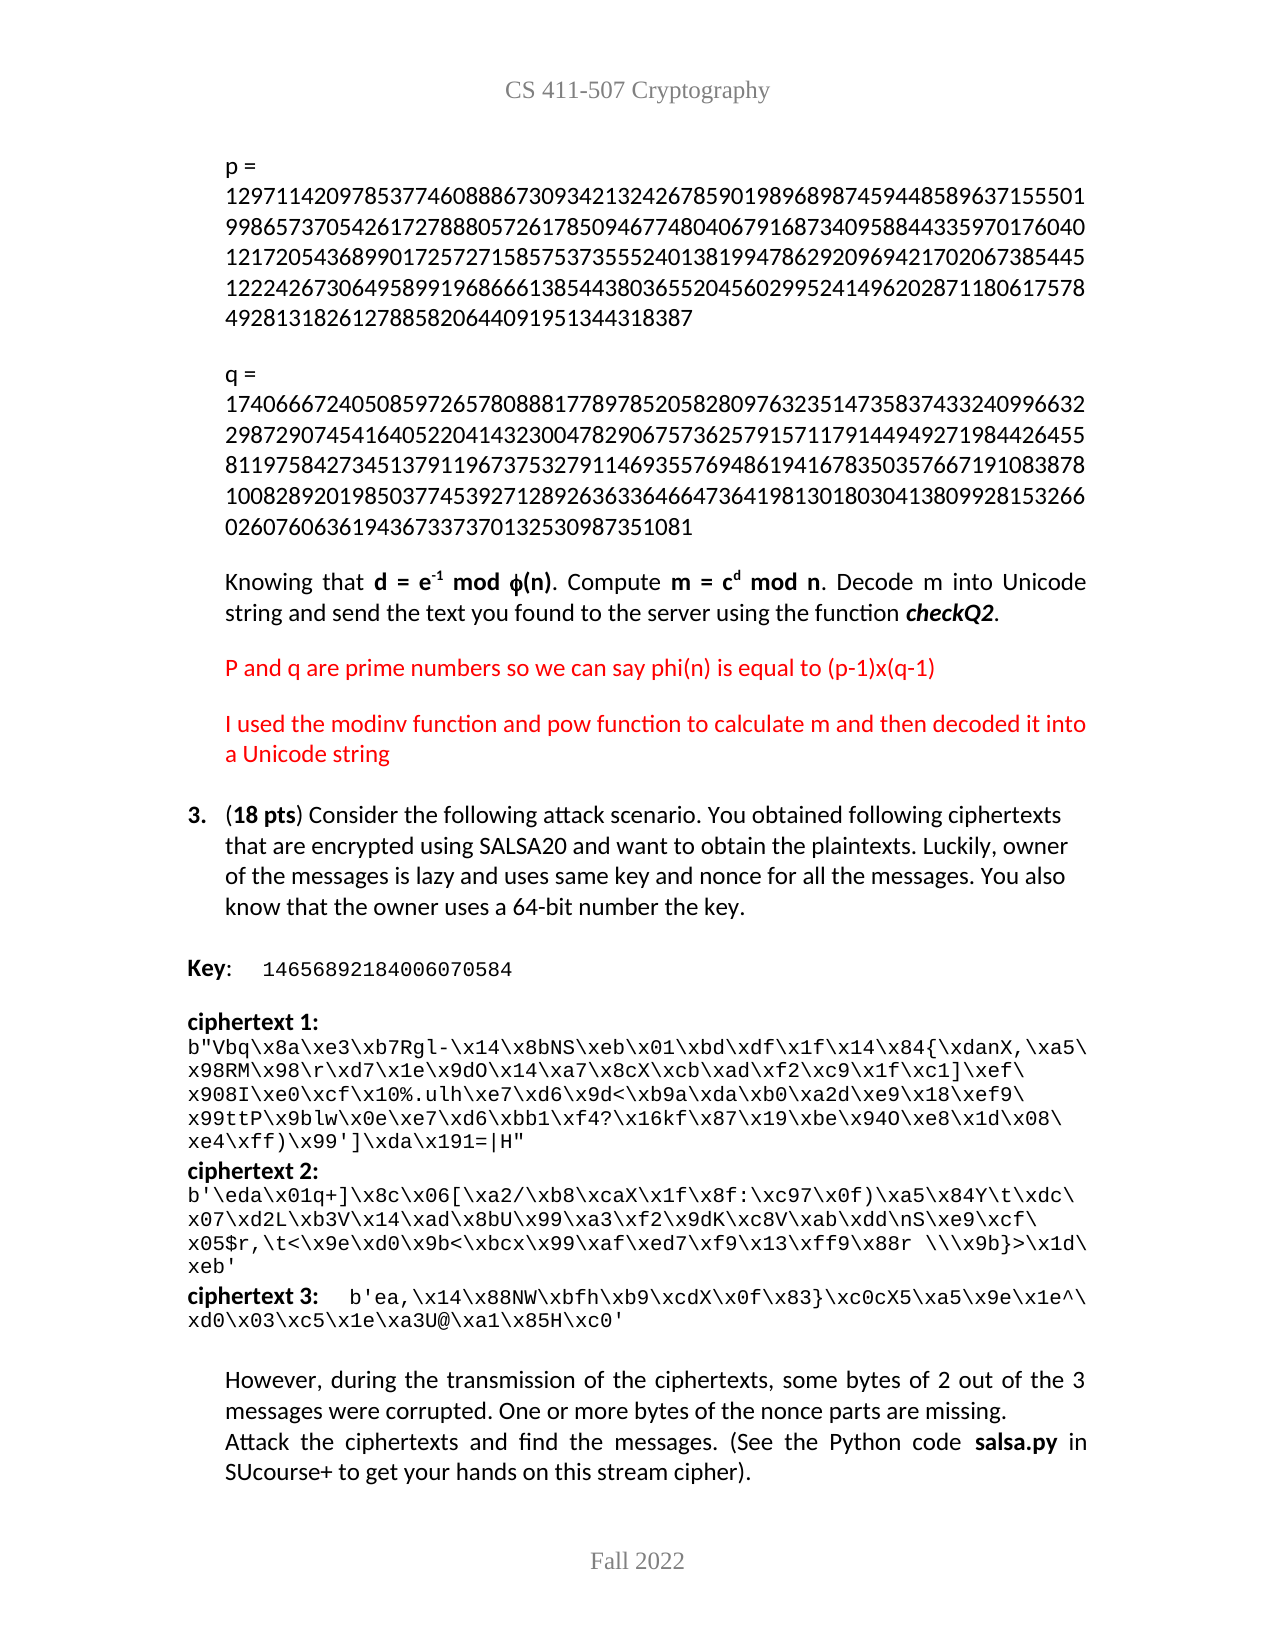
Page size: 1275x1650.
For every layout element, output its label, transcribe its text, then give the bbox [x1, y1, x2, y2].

text b'\eda\x01q+]\x8c\x06[\xa2/\xb8\xcaX\x1f\x8f:\xc97\x0f)\xa5\x84Y\t\xdc\x07\xd2L\xb3V\x14\xad\x8bU\x99\xa3\xf2\x9dK\xc8V\xab\xdd\nS\xe9\xcf\x05$r,\t<\x9e\xd0\x9b<\xbcx\x99\xaf\xed7\xf9\x13\xff9\x88r \\\x9b}>\x1d\xeb' [187, 1185, 1087, 1280]
text b"Vbq\x8a\xe3\xb7Rgl-\x14\x8bNS\xeb\x01\xbd\xdf\x1f\x14\x84{\xdanX,\xa5\x98RM\x98\r\xd7\x1e\x9dO\x14\xa7\x8cX\xcb\xad\xf2\xc9\x1f\xc1]\xef\x908I\xe0\xcf\x10%.ulh\xe7\xd6\x9d<\xb9a\xda\xb0\xa2d\xe9\x18\xef9\x99ttP\x9blw\x0e\xe7\xd6\xbb1\xf4?\x16kf\x87\x19\xbe\x94O\xe8\x1d\x08\xe4\xff)\x99']\xda\x191=|H" [187, 1037, 1087, 1155]
text I used the modinv function and pow function to calculate m and then decoded it into a Unicode string [225, 708, 1087, 769]
list (18 pts) Consider the following attack scenario. You obtained following ciphertexts that are encrypted using SALSA20 and want to obtain the plaintexts. Luckily, owner of the messages is lazy and uses same key and nonce for all the messages. You also know that the owner uses a 64-bit number the key. [187, 799, 1087, 921]
text p = 129711420978537746088867309342132426785901989689874594485896371555019986573705426172788805726178509467748040679168734095884433597017604012172054368990172572715857537355524013819947862920969421702067385445122242673064958991968666138544380365520456029952414962028711806175784928131826127885820644091951344318387 [225, 150, 1087, 333]
text Knowing that d = e-1 mod (n). Compute m = cd mod n. Decode m into Unicode string and send the text you found to the server using the function checkQ2. [225, 566, 1087, 627]
text Key: 14656892184006070584 [187, 952, 1087, 982]
text q = 174066672405085972657808881778978520582809763235147358374332409966322987290745416405220414323004782906757362579157117914494927198442645581197584273451379119673753279114693557694861941678350357667191083878100828920198503774539271289263633646647364198130180304138099281532660260760636194367337370132530987351081 [225, 358, 1087, 541]
text ciphertext 1: [187, 1006, 1087, 1037]
text Attack the ciphertexts and find the messages. (See the Python code salsa.py in SUcourse+ to get your hands on this stream cipher). [225, 1426, 1087, 1487]
text P and q are prime numbers so we can say phi(n) is equal to (p-1)x(q-1) [225, 652, 1087, 683]
text ciphertext 3: b'ea,\x14\x88NW\xbfh\xb9\xcdX\x0f\x83}\xc0cX5\xa5\x9e\x1e^\xd0\x03\xc5\x1e\xa3U@\xa1\x85H\xc0' [187, 1280, 1087, 1334]
text However, during the transmission of the ciphertexts, some bytes of 2 out of the 3 messages were corrupted. One or more bytes of the nonce parts are missing. [225, 1365, 1087, 1426]
text ciphertext 2: [187, 1155, 1087, 1185]
